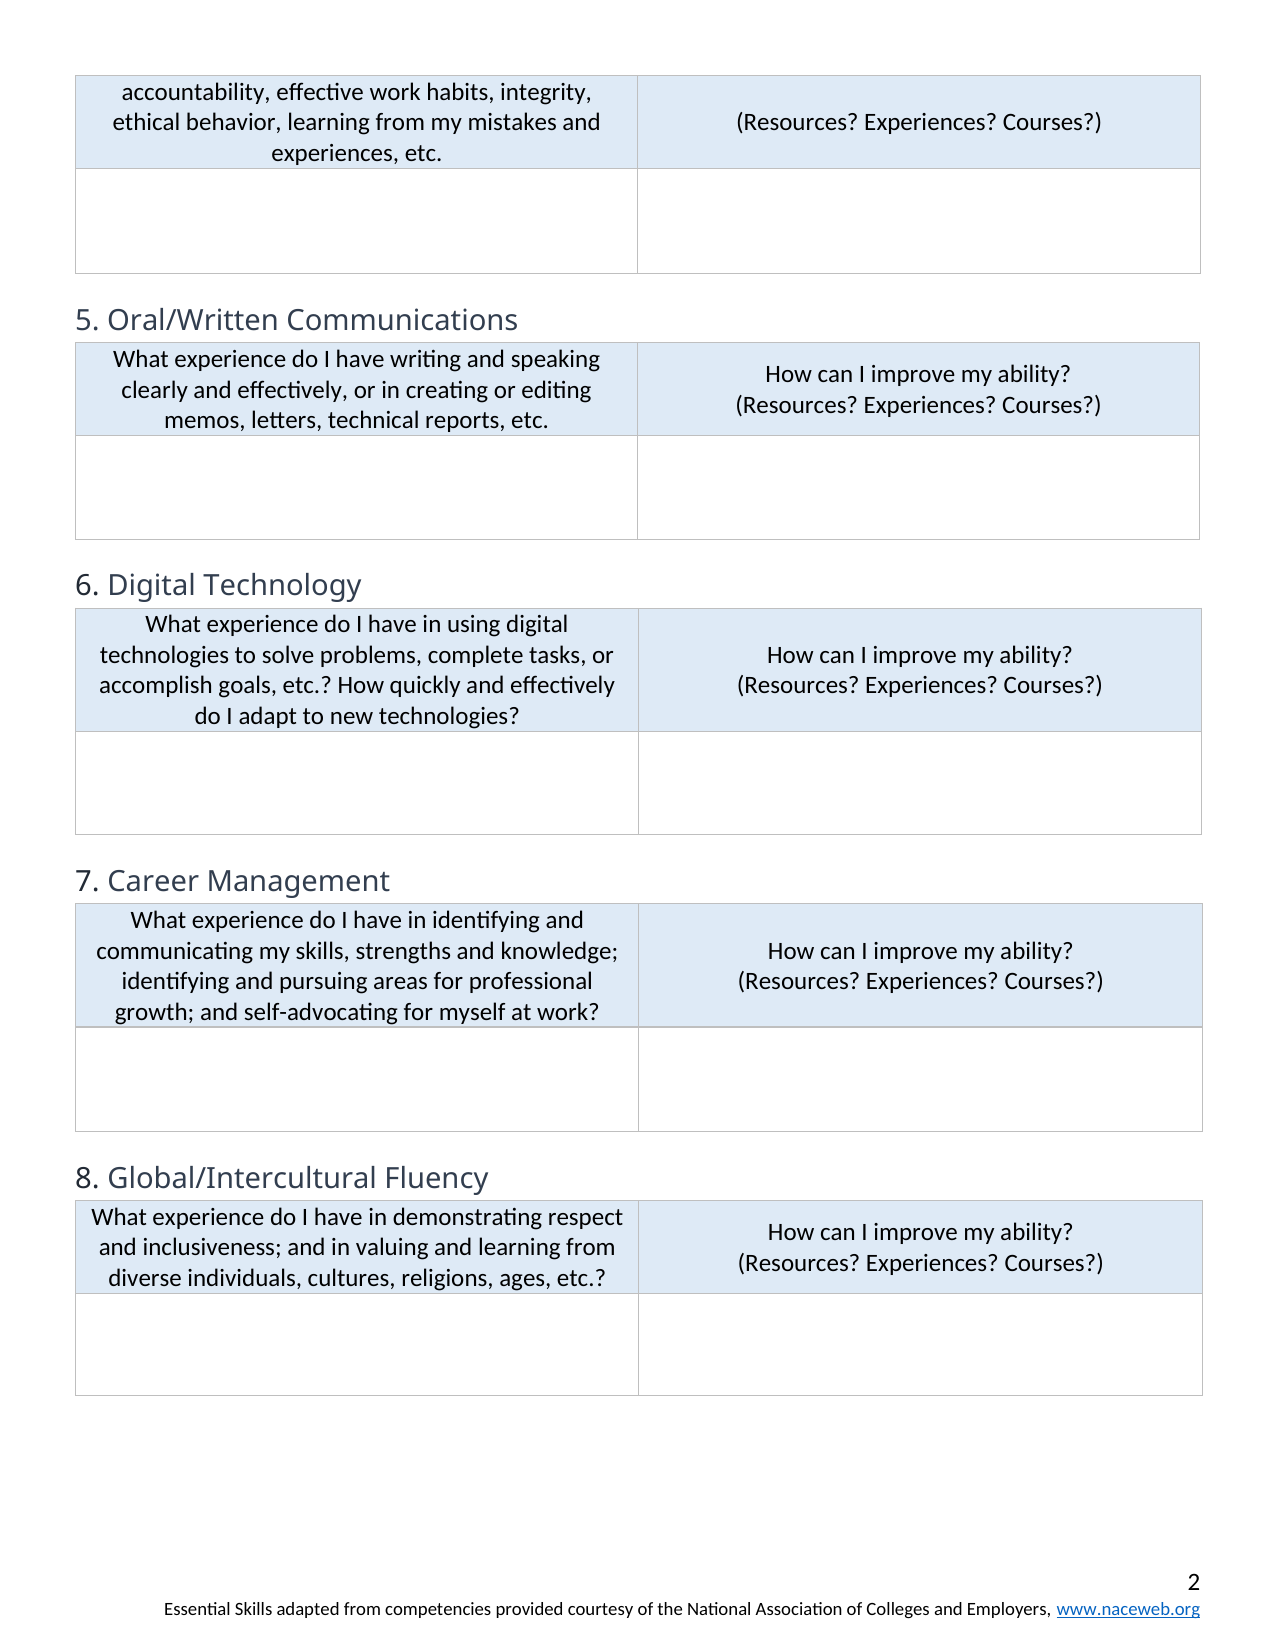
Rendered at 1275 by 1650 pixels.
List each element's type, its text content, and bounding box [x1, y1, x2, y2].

table_header How can I improve my ability? (Resources? Experiences? Courses?) [639, 904, 1202, 1026]
table_header How can I improve my ability? (Resources? Experiences? Courses?) [639, 1201, 1202, 1293]
table_cell [76, 732, 638, 834]
table_cell [639, 1294, 1202, 1395]
table_header What experience do I have in demonstrating respect and inclusiveness; and in valuing and learning from diverse individuals, cultures, religions, ages, etc.? [76, 1201, 638, 1293]
subtitle 7. Career Management [75, 860, 1200, 900]
table_header How can I improve my ability? (Resources? Experiences? Courses?) [639, 609, 1201, 731]
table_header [638, 76, 1200, 168]
table_header What experience do I have in identifying and communicating my skills, strengths and knowledge; identifying and pursuing areas for professional growth; and self-advocating for myself at work? [76, 904, 638, 1026]
table_header What experience do I have in using digital technologies to solve problems, complete tasks, or accomplish goals, etc.? How quickly and effectively do I adapt to new technologies? [76, 609, 638, 731]
table_cell [76, 169, 637, 273]
table_cell [76, 436, 637, 538]
table_cell [639, 732, 1201, 834]
table_cell [76, 1028, 638, 1131]
table_header How can I improve my ability? (Resources? Experiences? Courses?) [638, 343, 1199, 435]
table_cell [638, 169, 1200, 273]
subtitle 8. Global/Intercultural Fluency [75, 1157, 1200, 1197]
subtitle 6. Digital Technology [75, 564, 1200, 604]
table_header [76, 76, 637, 168]
table_header What experience do I have writing and speaking clearly and effectively, or in creating or editing memos, letters, technical reports, etc. [76, 343, 637, 435]
table_cell [638, 436, 1199, 538]
table_cell [639, 1028, 1202, 1131]
table_cell [76, 1294, 638, 1395]
subtitle 5. Oral/Written Communications [75, 299, 1200, 339]
